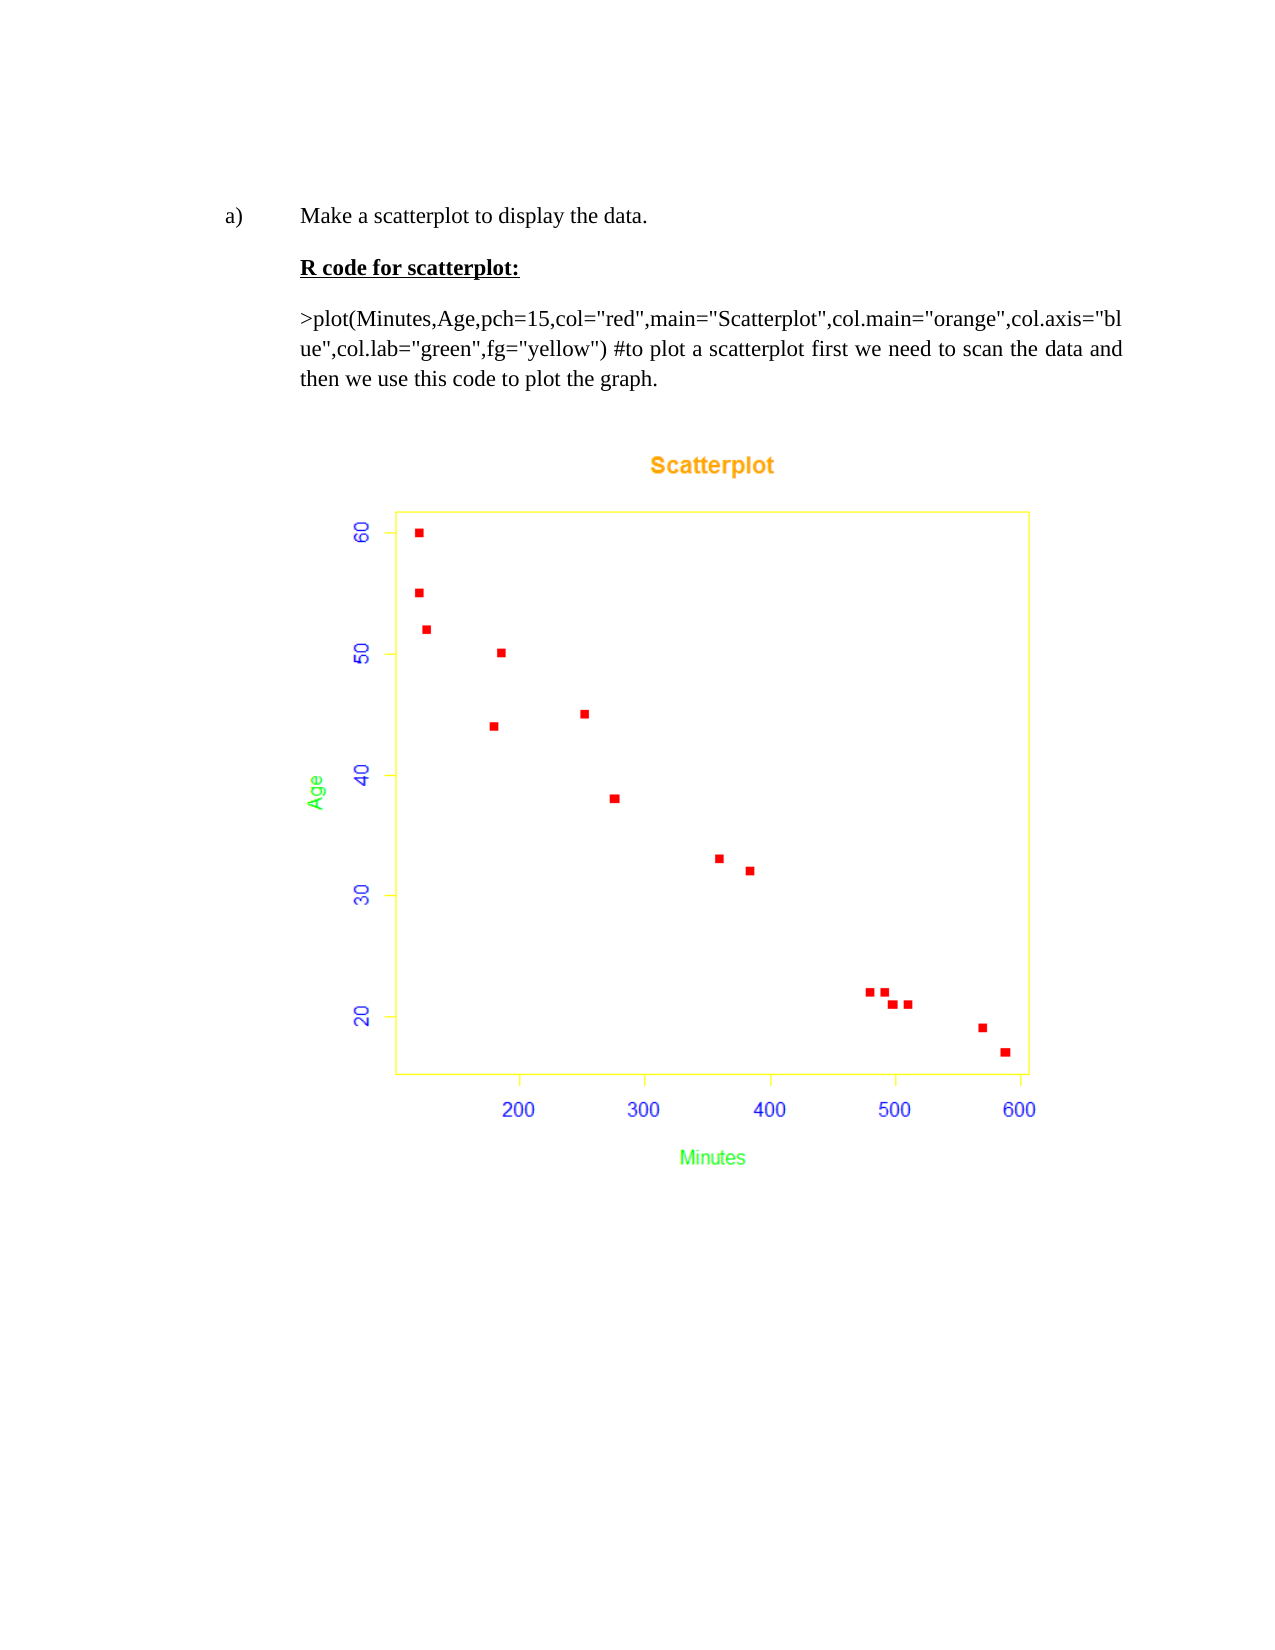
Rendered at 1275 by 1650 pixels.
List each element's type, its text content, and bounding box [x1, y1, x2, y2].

picture [300, 416, 1078, 1194]
list Make a scatterplot to display the data. [225, 201, 1125, 229]
text R code for scatterplot: [300, 254, 1125, 280]
text >plot(Minutes,Age,pch=15,col="red",main="Scatterplot",col.main="orange",col.axis="blue",col.lab="green",fg="yellow") #to plot a scatterplot first we need to scan the data and then we use this code to plot the graph. [300, 305, 1125, 392]
